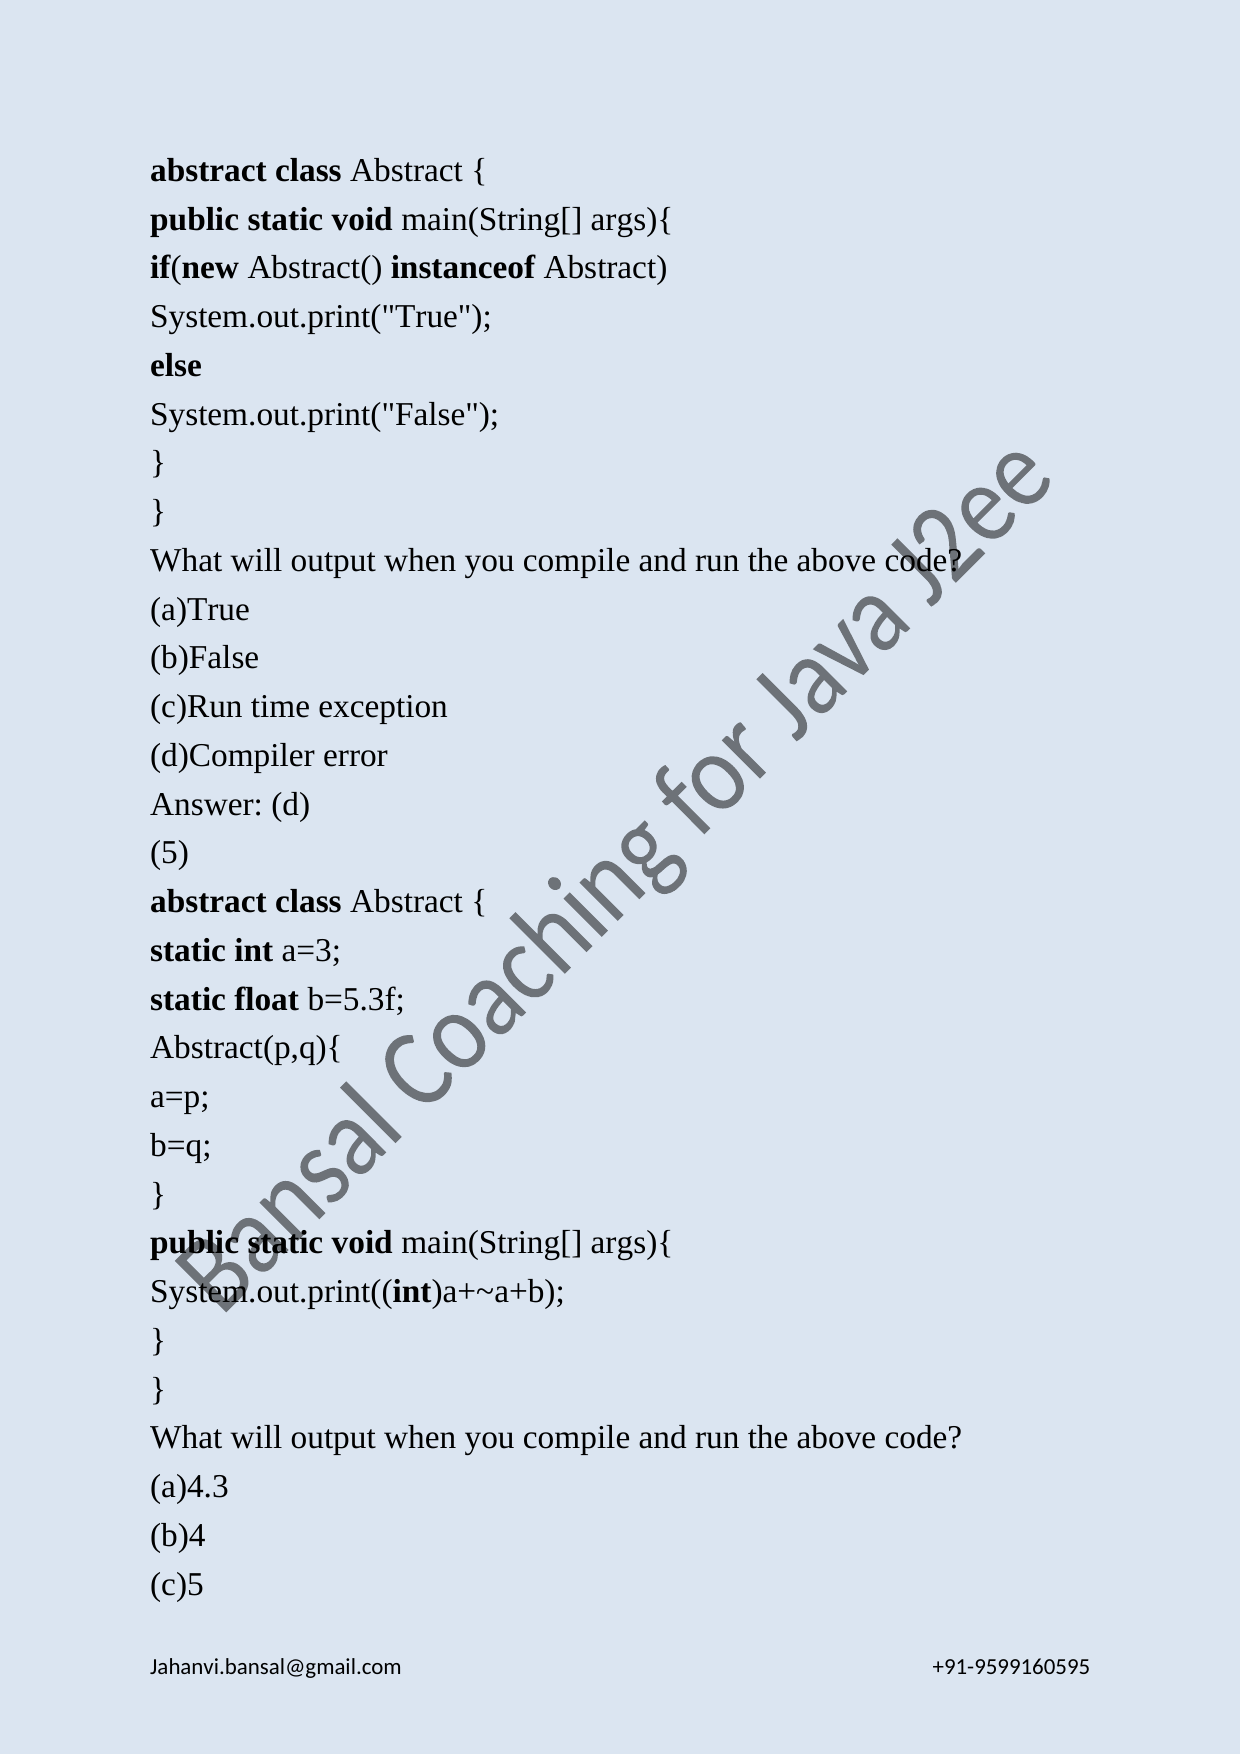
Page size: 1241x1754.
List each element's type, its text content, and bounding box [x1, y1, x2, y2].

text (c)5 [150, 1564, 1090, 1602]
text } [150, 1174, 1090, 1212]
text static int a=3; [150, 930, 1090, 968]
text if(new Abstract() instanceof Abstract) [150, 247, 1090, 286]
text System.out.print("True"); [150, 296, 1090, 334]
text (c)Run time exception [150, 686, 1090, 724]
text Abstract(p,q){ [150, 1027, 1090, 1066]
text System.out.print((int)a+~a+b); [150, 1271, 1090, 1309]
text What will output when you compile and run the above code? [150, 1417, 1090, 1456]
text (b)False [150, 637, 1090, 676]
text (a)True [150, 589, 1090, 627]
text a=p; [150, 1076, 1090, 1114]
text What will output when you compile and run the above code? [150, 540, 1090, 578]
text } [150, 491, 1090, 529]
text public static void main(String[] args){ [150, 1222, 1090, 1261]
text (a)4.3 [150, 1466, 1090, 1504]
text public static void main(String[] args){ [150, 199, 1090, 237]
text (b)4 [150, 1515, 1090, 1553]
text static float b=5.3f; [150, 979, 1090, 1017]
text } [150, 1320, 1090, 1358]
text System.out.print("False"); [150, 394, 1090, 432]
text abstract class Abstract { [150, 150, 1090, 188]
text else [150, 345, 1090, 383]
text } [150, 1369, 1090, 1407]
text Answer: (d) [150, 784, 1090, 822]
text (d)Compiler error [150, 735, 1090, 773]
text } [150, 442, 1090, 481]
text (5) [150, 832, 1090, 871]
text b=q; [150, 1125, 1090, 1163]
text abstract class Abstract { [150, 881, 1090, 919]
